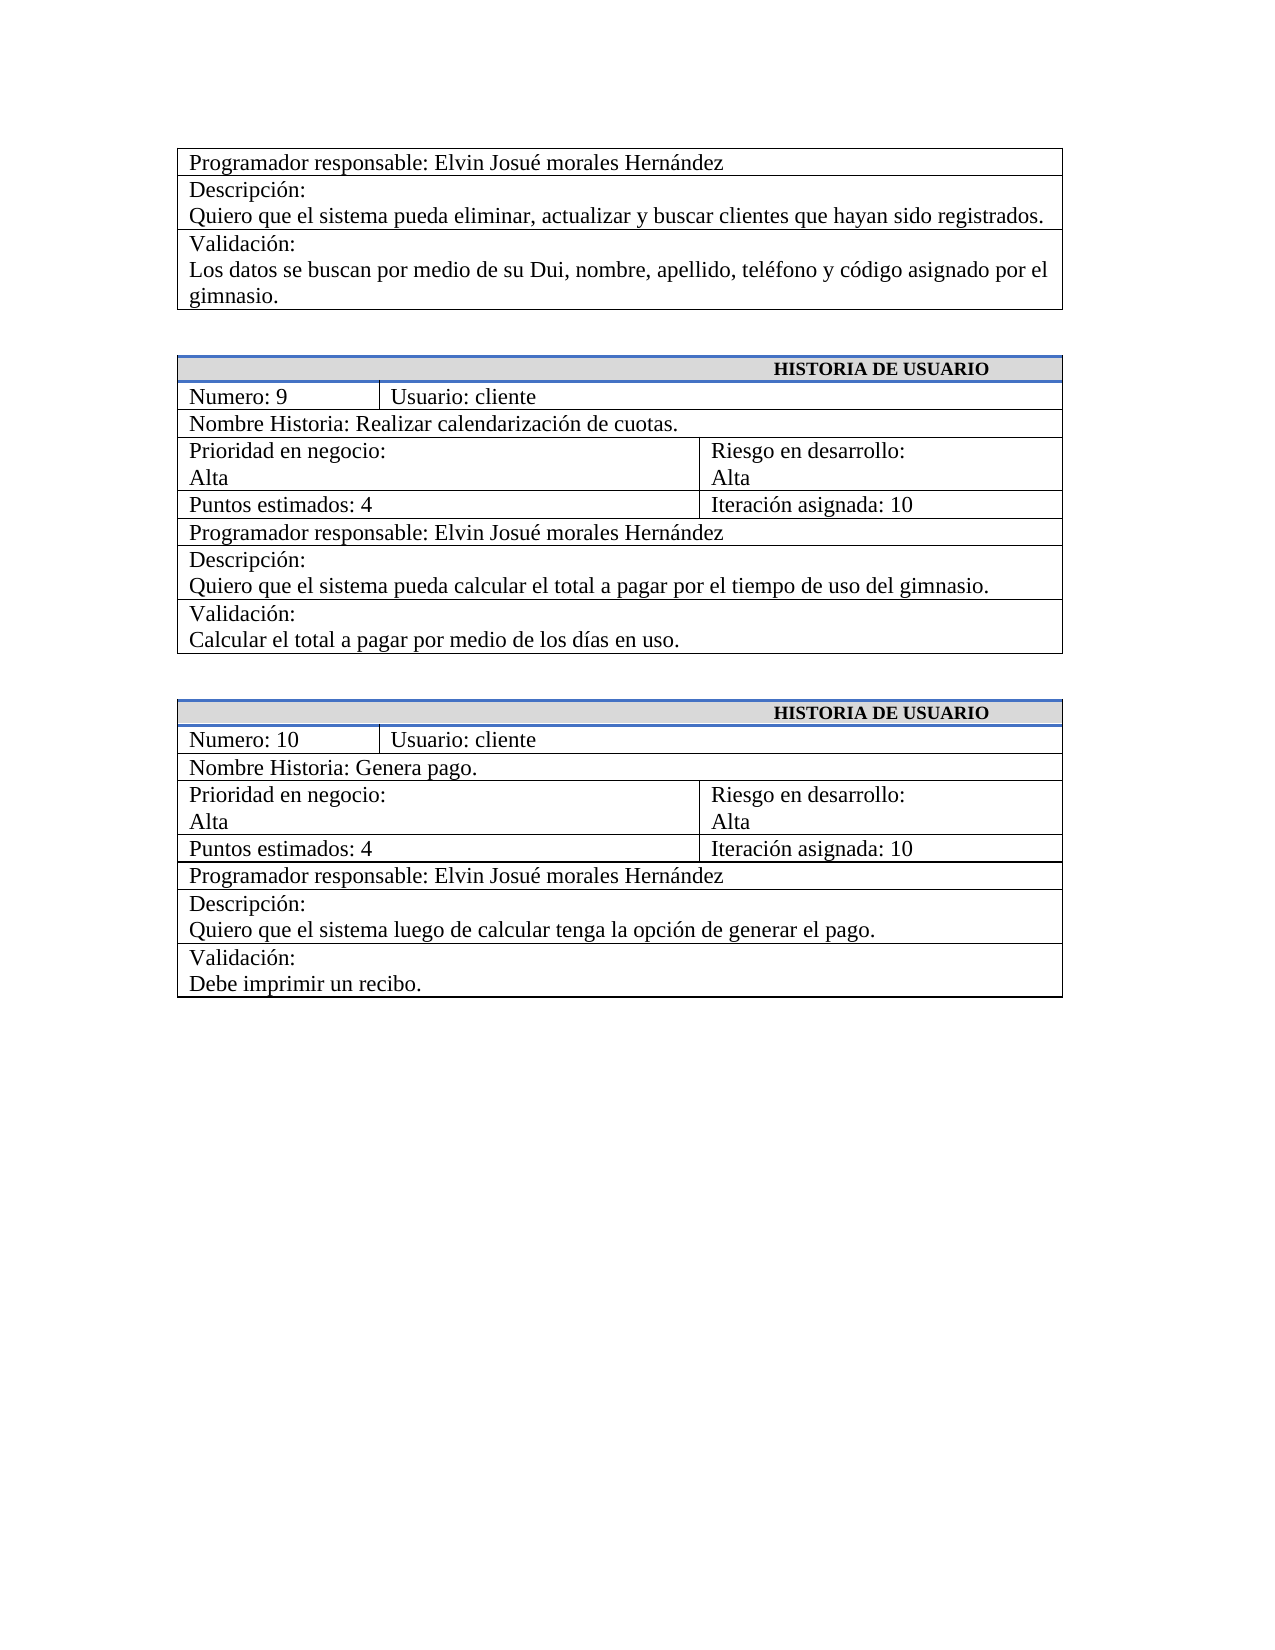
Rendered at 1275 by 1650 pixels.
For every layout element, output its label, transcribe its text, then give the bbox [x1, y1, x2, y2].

table_cell Programador responsable: Elvin Josué morales Hernández [178, 149, 1062, 175]
table_cell Riesgo en desarrollo: Alta [700, 438, 1062, 490]
table_cell Validación: Debe imprimir un recibo. [178, 944, 1062, 996]
table_cell Validación: Los datos se buscan por medio de su Dui, nombre, apellido, teléfono y código asignado por el gimnasio. [178, 230, 1062, 309]
table_cell Descripción: Quiero que el sistema pueda eliminar, actualizar y buscar clientes que hayan sido registrados. [178, 176, 1062, 229]
table_cell Usuario: cliente [380, 383, 1062, 409]
table_cell Programador responsable: Elvin Josué morales Hernández [178, 519, 1062, 545]
table_cell Descripción: Quiero que el sistema luego de calcular tenga la opción de generar el pago. [178, 890, 1062, 943]
table_cell Nombre Historia: Realizar calendarización de cuotas. [178, 410, 1062, 437]
table_cell Validación: Calcular el total a pagar por medio de los días en uso. [178, 600, 1062, 653]
table_header HISTORIA DE USUARIO [178, 702, 1062, 723]
table_cell Usuario: cliente [380, 727, 1062, 753]
table_cell Prioridad en negocio: Alta [178, 438, 699, 490]
table_cell Programador responsable: Elvin Josué morales Hernández [178, 863, 1062, 889]
table_cell Iteración asignada: 10 [700, 491, 1062, 518]
table_cell Puntos estimados: 4 [178, 835, 699, 861]
table_cell Riesgo en desarrollo: Alta [700, 781, 1062, 834]
table_cell Descripción: Quiero que el sistema pueda calcular el total a pagar por el tiempo de uso del gimnasio. [178, 546, 1062, 599]
table_cell Numero: 10 [178, 727, 379, 753]
table_cell Iteración asignada: 10 [700, 835, 1062, 861]
table_cell Prioridad en negocio: Alta [178, 781, 699, 834]
table_header HISTORIA DE USUARIO [178, 358, 1062, 380]
table_cell Puntos estimados: 4 [178, 491, 699, 518]
table_cell Numero: 9 [178, 383, 379, 409]
table_cell Nombre Historia: Genera pago. [178, 754, 1062, 780]
